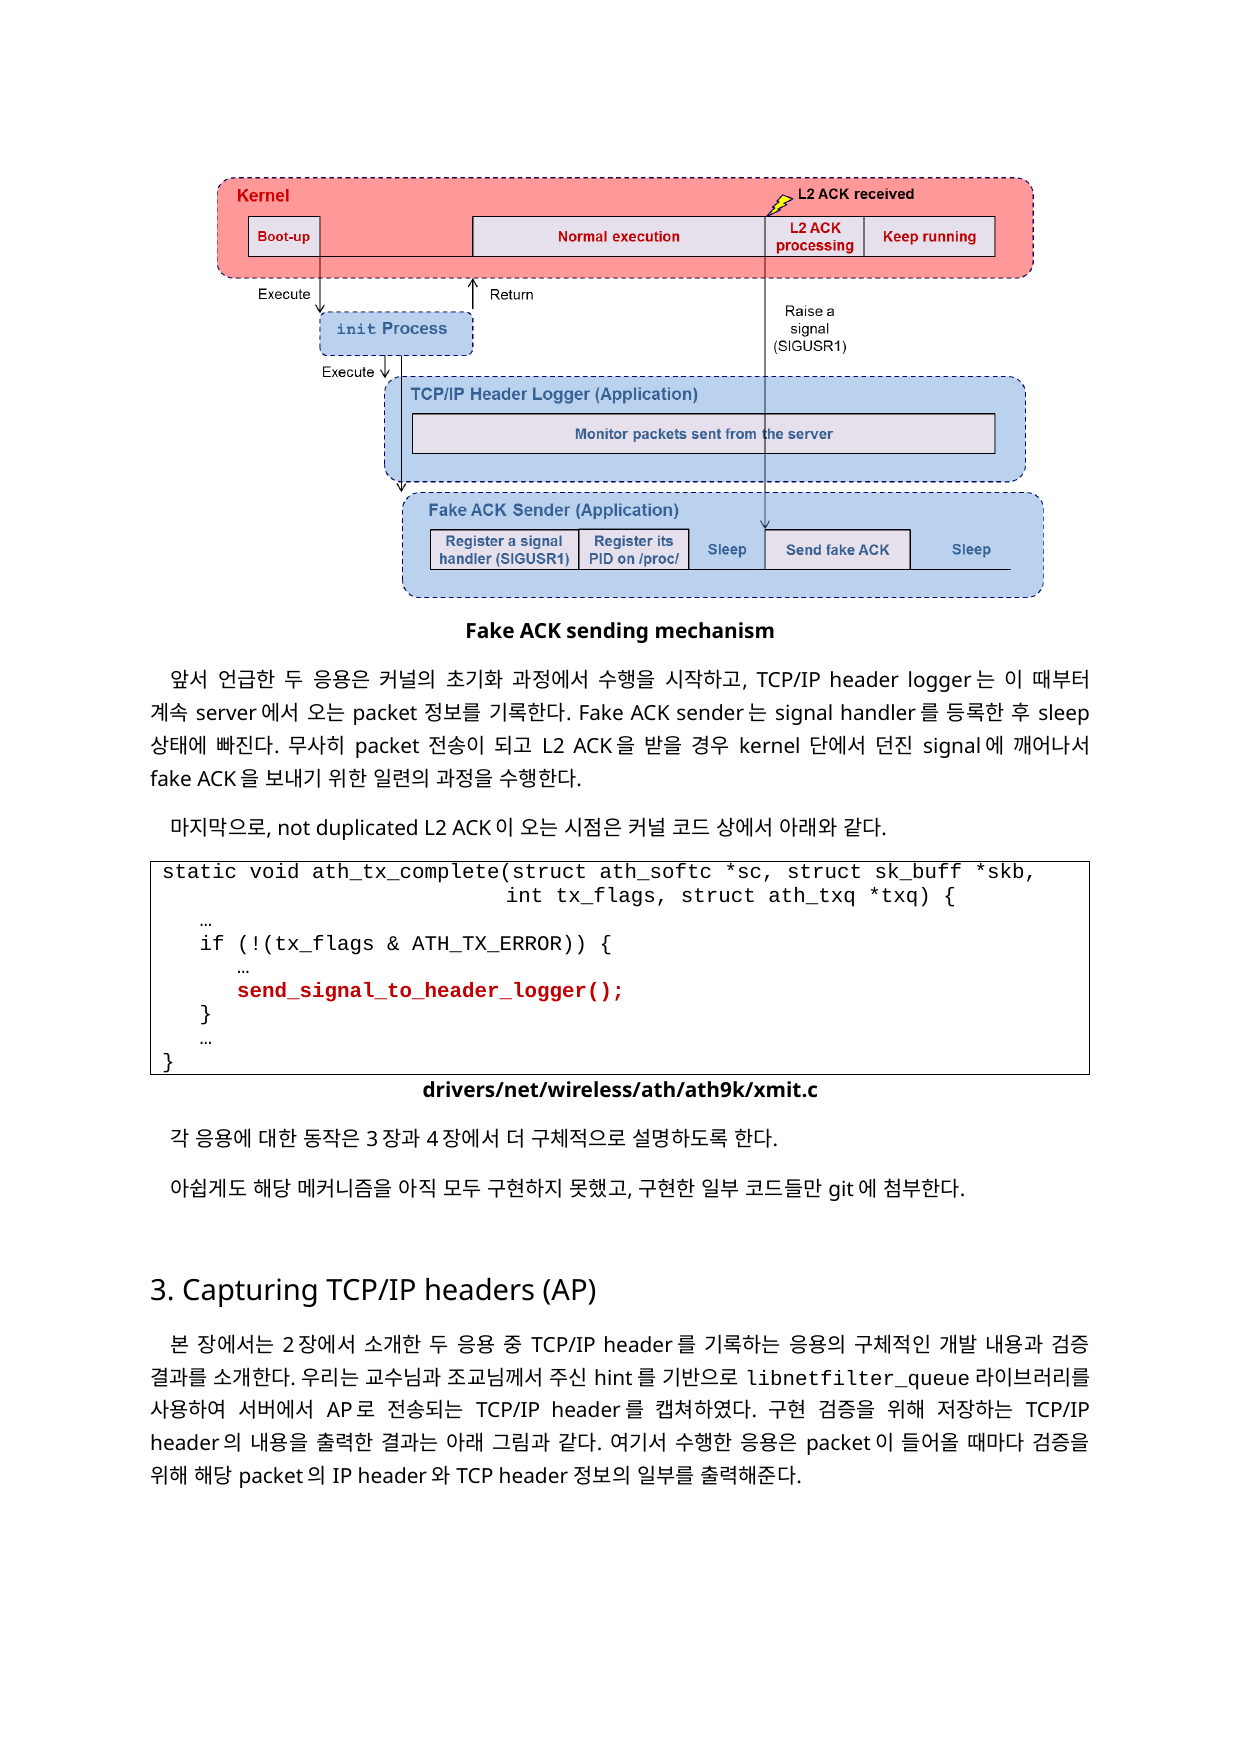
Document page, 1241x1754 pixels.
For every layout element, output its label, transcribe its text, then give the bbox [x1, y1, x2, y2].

text 앞서 언급한 두 응용은 커널의 초기화 과정에서 수행을 시작하고, TCP/IP header logger는 이 때부터 계속 server에서 오는 packet 정보를 기록한다. Fake ACK sender는 signal handler를 등록한 후 sleep 상태에 빠진다. 무사히 packet 전송이 되고 L2 ACK을 받을 경우 kernel 단에서 던진 signal에 깨어나서 fake ACK을 보내기 위한 일련의 과정을 수행한다. [150, 664, 1090, 792]
picture [217, 177, 1044, 598]
table_header static void ath_tx_complete(struct ath_softc *sc, struct sk_buff *skb, int tx_flags, struct ath_txq *txq) { … if (!(tx_flags & ATH_TX_ERROR)) { … send_signal_to_header_logger(); } … } [151, 862, 1089, 1074]
subtitle 3. Capturing TCP/IP headers (AP) [150, 1269, 1090, 1308]
text 각 응용에 대한 동작은 3장과 4장에서 더 구체적으로 설명하도록 한다. [150, 1123, 1090, 1153]
text 아쉽게도 해당 메커니즘을 아직 모두 구현하지 못했고, 구현한 일부 코드들만 git에 첨부한다. [150, 1172, 1090, 1202]
text drivers/net/wireless/ath/ath9k/xmit.c [150, 1075, 1090, 1104]
text 본 장에서는 2장에서 소개한 두 응용 중 TCP/IP header를 기록하는 응용의 구체적인 개발 내용과 검증 결과를 소개한다. 우리는 교수님과 조교님께서 주신 hint를 기반으로 libnetfilter_queue 라이브러리를 사용하여 서버에서 AP로 전송되는 TCP/IP header를 캡쳐하였다. 구현 검증을 위해 저장하는 TCP/IP header의 내용을 출력한 결과는 아래 그림과 같다. 여기서 수행한 응용은 packet이 들어올 때마다 검증을 위해 해당 packet의 IP header와 TCP header 정보의 일부를 출력해준다. [150, 1328, 1090, 1489]
text Fake ACK sending mechanism [150, 616, 1090, 645]
text 마지막으로, not duplicated L2 ACK이 오는 시점은 커널 코드 상에서 아래와 같다. [150, 811, 1090, 841]
